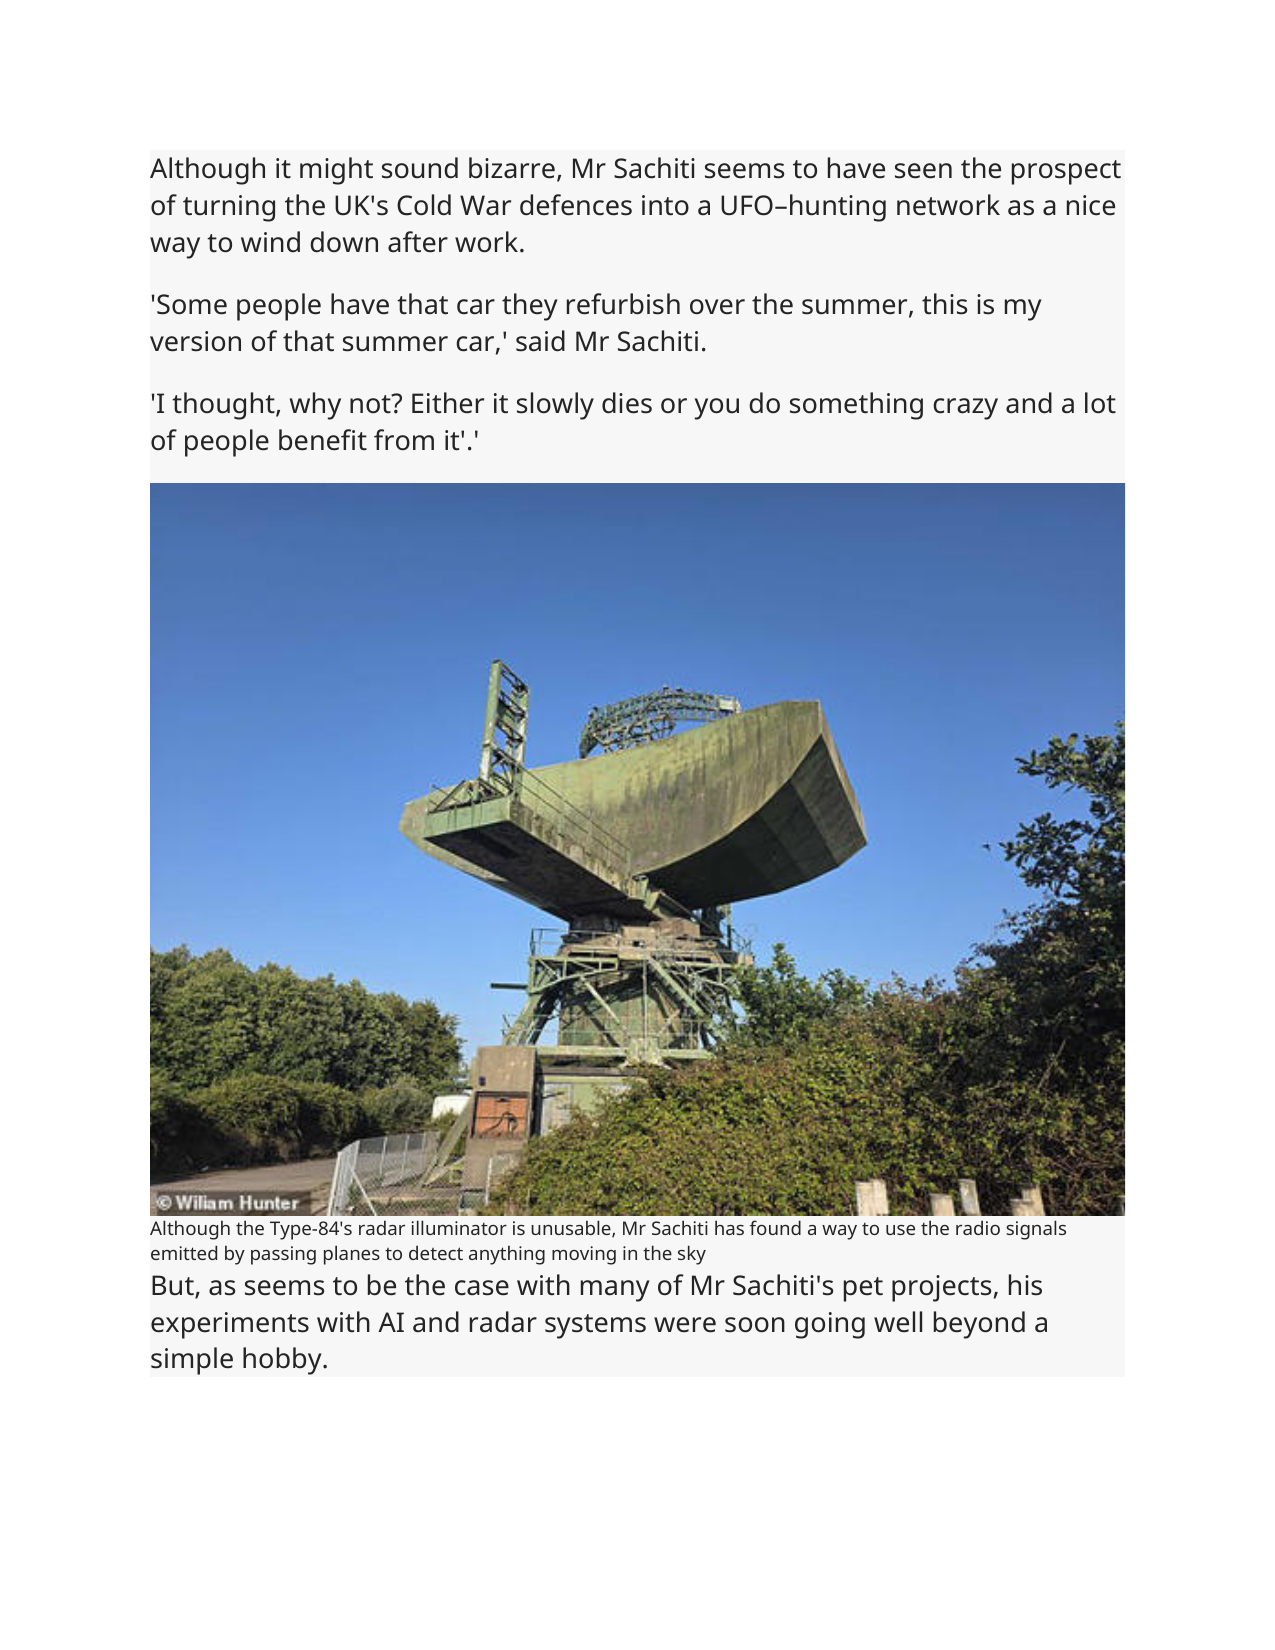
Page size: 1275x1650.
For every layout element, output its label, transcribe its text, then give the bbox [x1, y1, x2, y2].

text Although the Type-84's radar illuminator is unusable, Mr Sachiti has found a way to use the radio signals emitted by passing planes to detect anything moving in the sky [150, 1216, 1125, 1266]
text 'Some people have that car they refurbish over the summer, this is my version of that summer car,' said Mr Sachiti. [150, 286, 1125, 359]
text Although it might sound bizarre, Mr Sachiti seems to have seen the prospect of turning the UK's Cold War defences into a UFO–hunting network as a nice way to wind down after work. [150, 150, 1125, 261]
text But, as seems to be the case with many of Mr Sachiti's pet projects, his experiments with AI and radar systems were soon going well beyond a simple hobby. [150, 1266, 1125, 1377]
text 'I thought, why not? Either it slowly dies or you do something crazy and a lot of people benefit from it'.' [150, 384, 1125, 458]
picture [150, 483, 1125, 1216]
